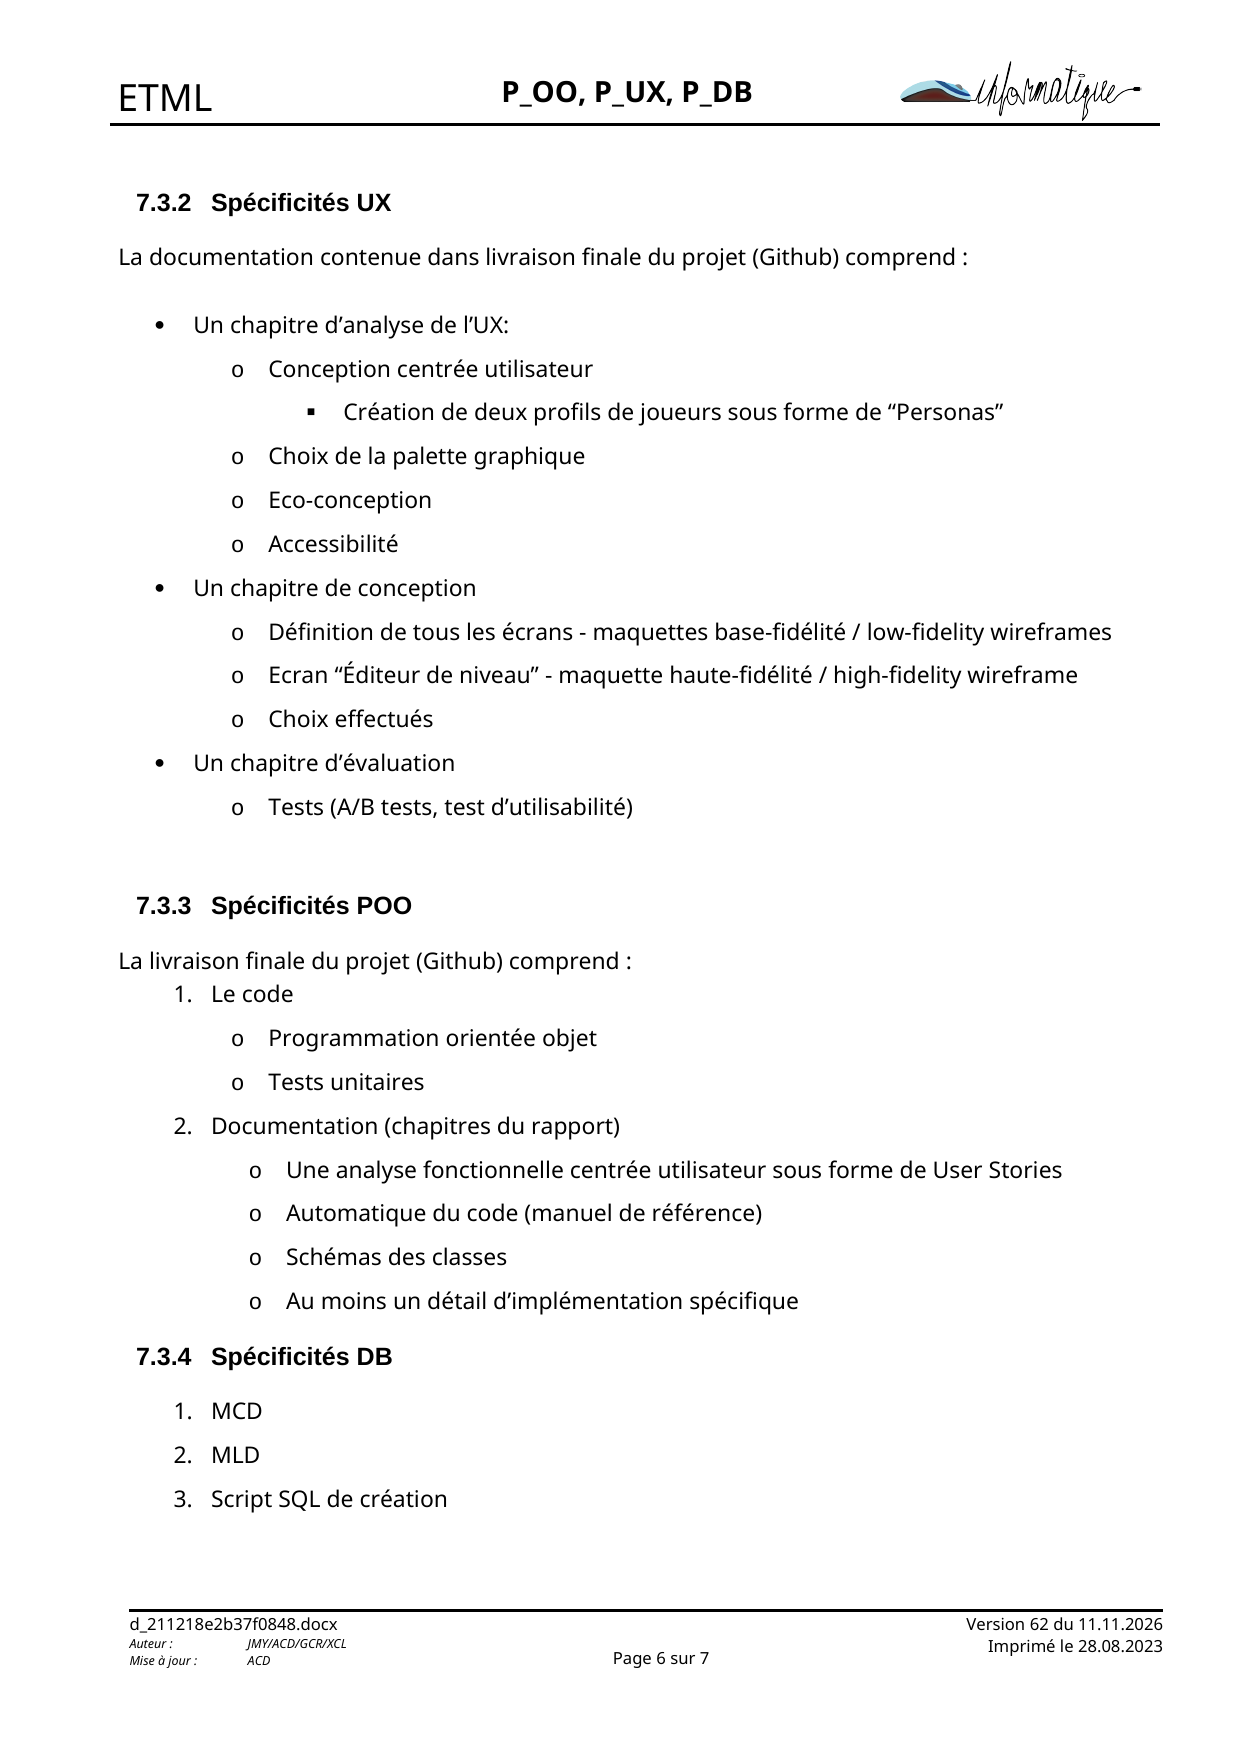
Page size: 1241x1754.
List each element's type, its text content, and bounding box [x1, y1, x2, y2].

subtitle Spécificités UX [136, 187, 1152, 216]
list Un chapitre d’évaluation [156, 747, 1152, 778]
picture [900, 61, 1142, 121]
list Eco-conception [231, 484, 1152, 515]
subtitle Spécificités DB [136, 1341, 1152, 1370]
list Script SQL de création [173, 1483, 1152, 1514]
list Choix de la palette graphique [231, 440, 1152, 471]
list MLD [173, 1439, 1152, 1470]
list Un chapitre de conception [156, 572, 1152, 603]
list Le code [173, 978, 1152, 1009]
list Au moins un détail d’implémentation spécifique [248, 1285, 1152, 1316]
subtitle Spécificités POO [136, 891, 1152, 919]
list Choix effectués [231, 703, 1152, 734]
list Schémas des classes [248, 1241, 1152, 1273]
list Programmation orientée objet [231, 1022, 1152, 1053]
list Tests unitaires [231, 1066, 1152, 1097]
list Conception centrée utilisateur [231, 352, 1152, 384]
list Tests (A/B tests, test d’utilisabilité) [231, 791, 1152, 822]
list MCD [173, 1395, 1152, 1426]
list Accessibilité [231, 528, 1152, 559]
list Définition de tous les écrans - maquettes base-fidélité / low-fidelity wireframes [231, 615, 1152, 647]
text La documentation contenue dans livraison finale du projet (Github) comprend : [118, 241, 1152, 272]
list Documentation (chapitres du rapport) [173, 1110, 1152, 1141]
text La livraison finale du projet (Github) comprend : [118, 944, 1152, 976]
list Automatique du code (manuel de référence) [248, 1197, 1152, 1229]
list Création de deux profils de joueurs sous forme de “Personas” [306, 396, 1152, 428]
list Une analyse fonctionnelle centrée utilisateur sous forme de User Stories [248, 1153, 1152, 1185]
list Ecran “Éditeur de niveau” - maquette haute-fidélité / high-fidelity wireframe [231, 659, 1152, 691]
list Un chapitre d’analyse de l’UX: [156, 309, 1152, 340]
